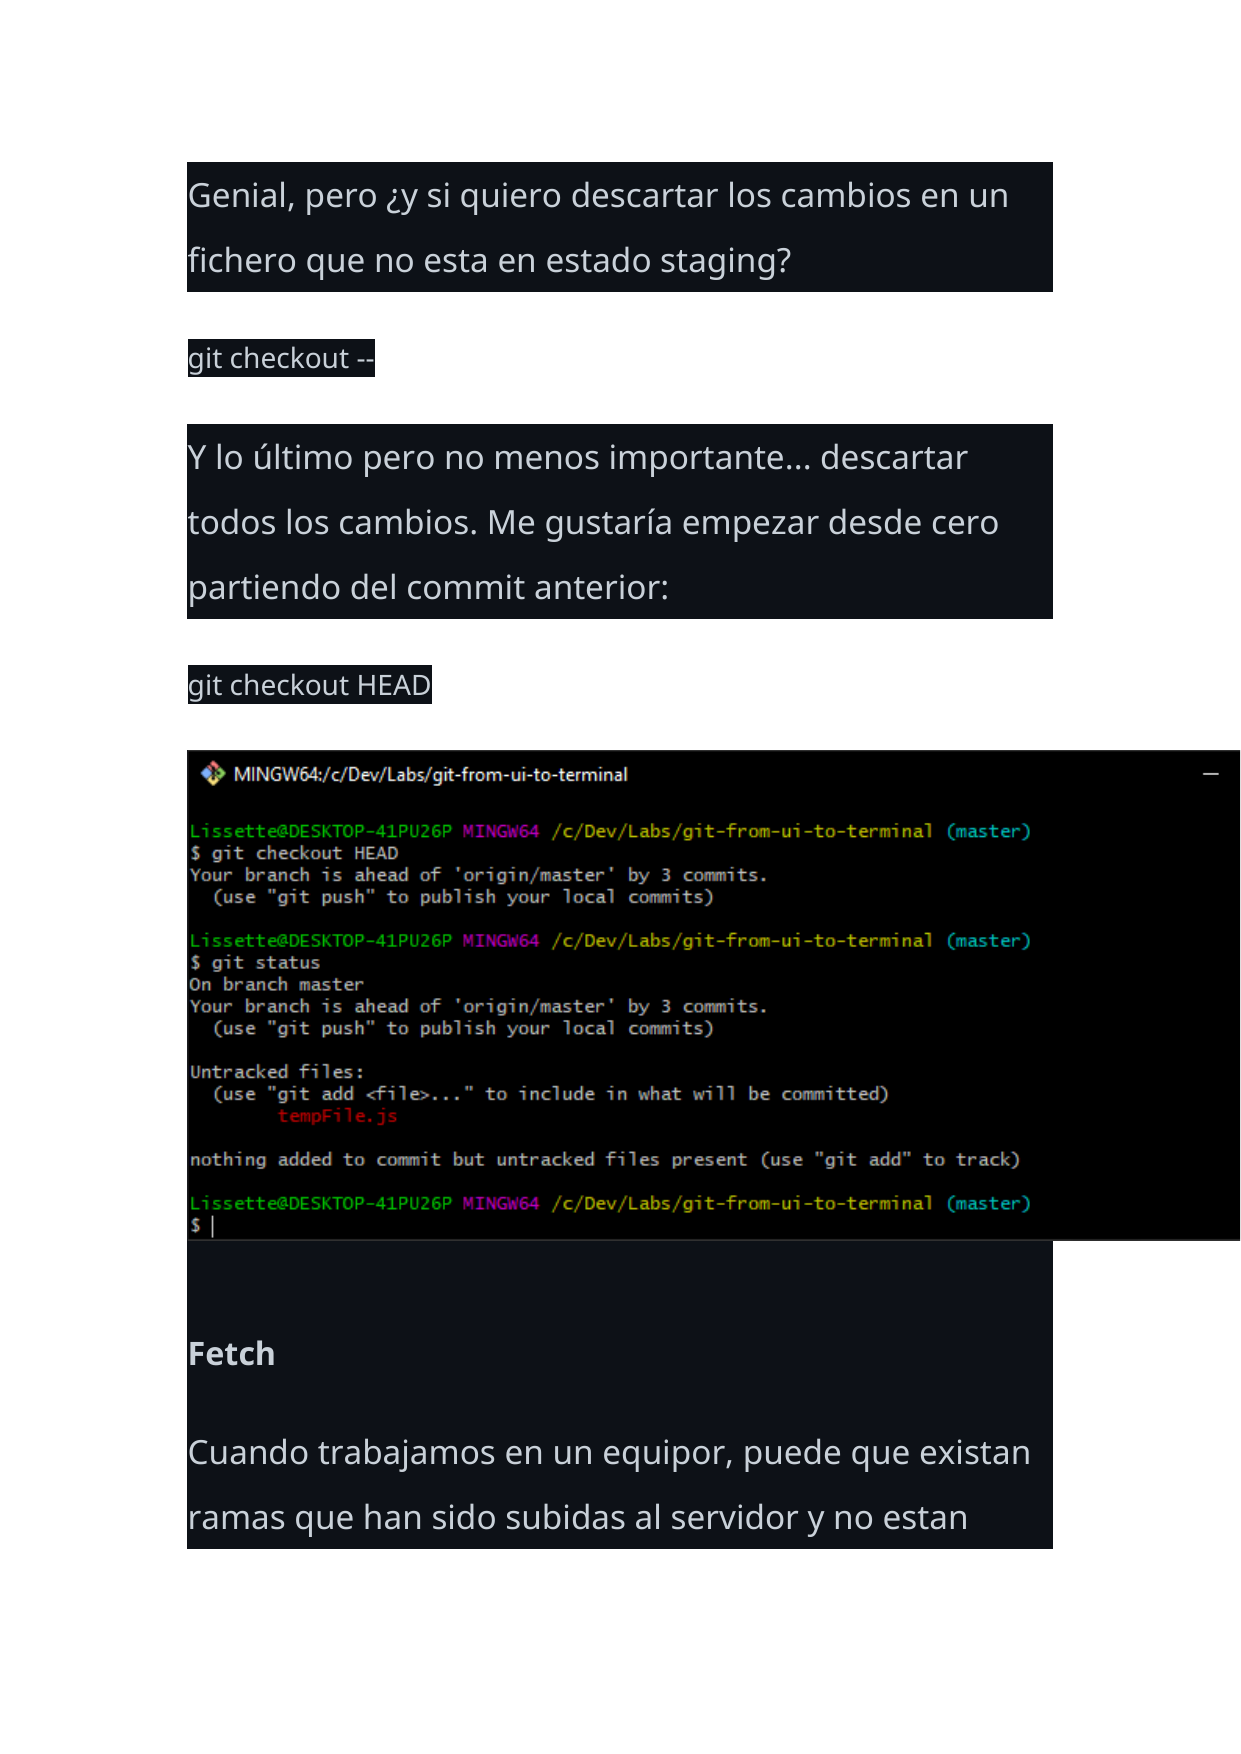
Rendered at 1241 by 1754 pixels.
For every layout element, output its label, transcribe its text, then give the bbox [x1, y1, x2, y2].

text git checkout HEAD [187, 652, 1053, 717]
text Genial, pero ¿y si quiero descartar los cambios en un fichero que no esta en estado staging? [187, 162, 1053, 292]
text git checkout -- [187, 325, 1053, 390]
subtitle Fetch [187, 1320, 1053, 1385]
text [187, 1419, 1053, 1549]
text Y lo último pero no menos importante... descartar todos los cambios. Me gustaría empezar desde cero partiendo del commit anterior: [187, 424, 1053, 619]
picture [187, 750, 1241, 1241]
